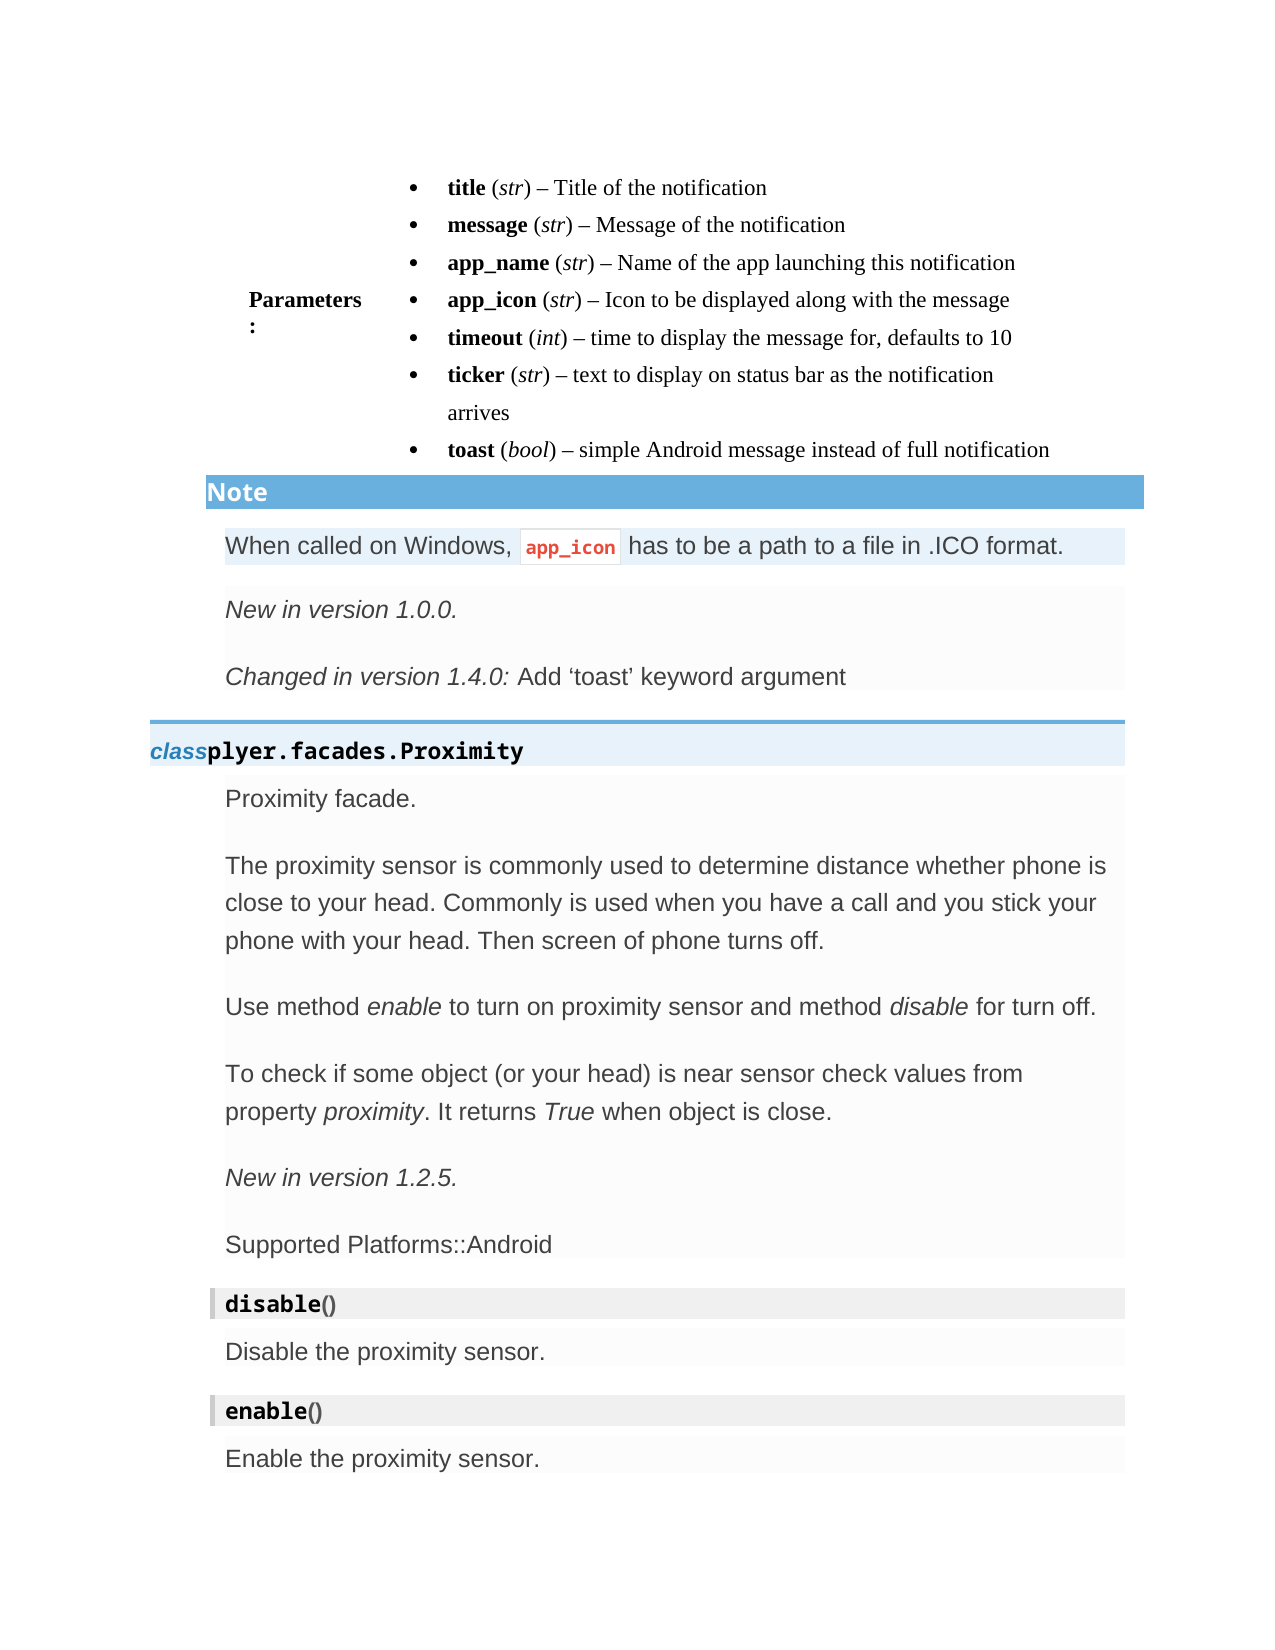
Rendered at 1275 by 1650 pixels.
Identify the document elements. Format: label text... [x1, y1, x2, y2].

table_header Parameters: [224, 150, 385, 475]
text Changed in version 1.4.0: Add ‘toast’ keyword argument [225, 653, 1125, 690]
text disable() [215, 1288, 1125, 1319]
text Note [206, 475, 1144, 509]
text enable() [215, 1395, 1125, 1426]
text New in version 1.0.0. [225, 586, 1125, 624]
text New in version 1.2.5. [225, 1154, 1125, 1192]
table_header title (str) – Title of the notification message (str) – Message of the notification app_name (str) – Name of the app launching this notification app_icon (str) – Icon to be displayed along with the message timeout (int) – time to display the message for, defaults to 10 ticker (str) – text to display on status bar as the notification arrives toast (bool) – simple Android message instead of full notification [385, 150, 1087, 475]
text When called on Windows, app_icon has to be a path to a file in .ICO format. [621, 528, 1125, 565]
text Supported Platforms::Android [225, 1221, 1125, 1258]
text When called on Windows, app_icon has to be a path to a file in .ICO format. [225, 528, 520, 565]
text Enable the proximity sensor. [225, 1436, 1125, 1473]
text Use method enable to turn on proximity sensor and method disable for turn off. [225, 983, 1125, 1021]
text Disable the proximity sensor. [225, 1328, 1125, 1366]
text Proximity facade. [225, 775, 1125, 813]
text To check if some object (or your head) is near sensor check values from property proximity. It returns True when object is close. [225, 1050, 1125, 1125]
text The proximity sensor is commonly used to determine distance whether phone is close to your head. Commonly is used when you have a call and you stick your phone with your head. Then screen of phone turns off. [225, 842, 1125, 954]
text classplyer.facades.Proximity [150, 724, 1125, 766]
